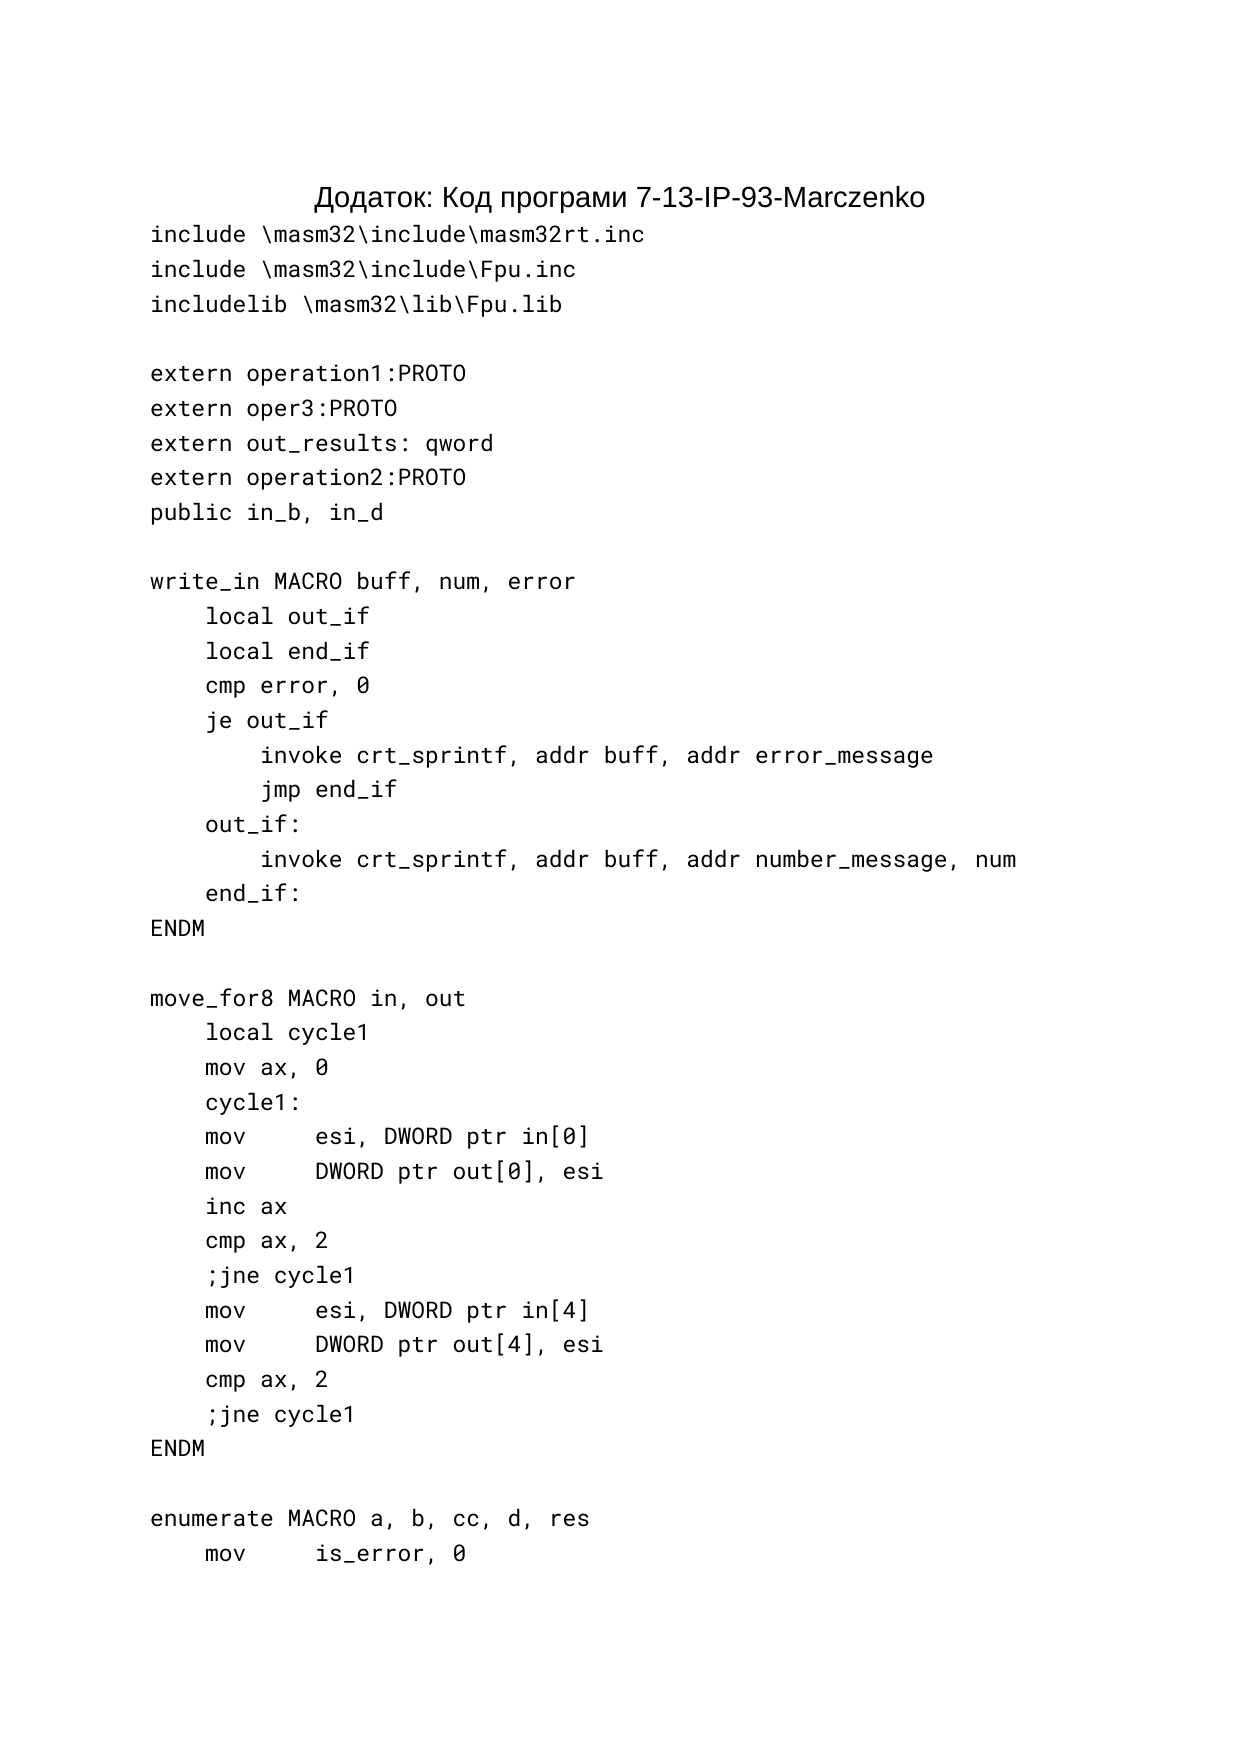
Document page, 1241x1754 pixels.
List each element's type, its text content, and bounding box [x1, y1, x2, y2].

text extern out_results: qword [150, 427, 1090, 457]
text mov ax, 0 [150, 1051, 1090, 1081]
text je out_if [150, 704, 1090, 734]
text invoke crt_sprintf, addr buff, addr number_message, num [150, 843, 1090, 873]
text cmp ax, 2 [150, 1363, 1090, 1394]
text mov esi, DWORD ptr in[0] [150, 1121, 1090, 1151]
text move_for8 MACRO in, out [150, 982, 1090, 1012]
text jmp end_if [150, 774, 1090, 804]
text include \masm32\include\masm32rt.inc [150, 219, 1090, 249]
text mov esi, DWORD ptr in[4] [150, 1294, 1090, 1324]
text local end_if [150, 635, 1090, 665]
text cycle1: [150, 1086, 1090, 1116]
text invoke crt_sprintf, addr buff, addr error_message [150, 739, 1090, 769]
text includelib \masm32\lib\Fpu.lib [150, 288, 1090, 318]
text extern oper3:PROTO [150, 392, 1090, 422]
text cmp error, 0 [150, 670, 1090, 700]
text mov is_error, 0 [150, 1537, 1090, 1567]
text ENDM [150, 1433, 1090, 1463]
text inc ax [150, 1190, 1090, 1220]
text include \masm32\include\Fpu.inc [150, 253, 1090, 284]
text extern operation2:PROTO [150, 462, 1090, 492]
text public in_b, in_d [150, 496, 1090, 526]
text enumerate MACRO a, b, cc, d, res [150, 1502, 1090, 1532]
text Додаток: Код програми 7-13-IP-93-Marczenko [150, 180, 1090, 214]
text ENDM [150, 912, 1090, 943]
text extern operation1:PROTO [150, 357, 1090, 388]
text mov DWORD ptr out[0], esi [150, 1155, 1090, 1186]
text cmp ax, 2 [150, 1225, 1090, 1255]
text out_if: [150, 808, 1090, 839]
text mov DWORD ptr out[4], esi [150, 1329, 1090, 1359]
text local cycle1 [150, 1017, 1090, 1047]
text end_if: [150, 878, 1090, 908]
text ;jne cycle1 [150, 1259, 1090, 1289]
text local out_if [150, 600, 1090, 631]
text ;jne cycle1 [150, 1398, 1090, 1428]
text write_in MACRO buff, num, error [150, 566, 1090, 596]
